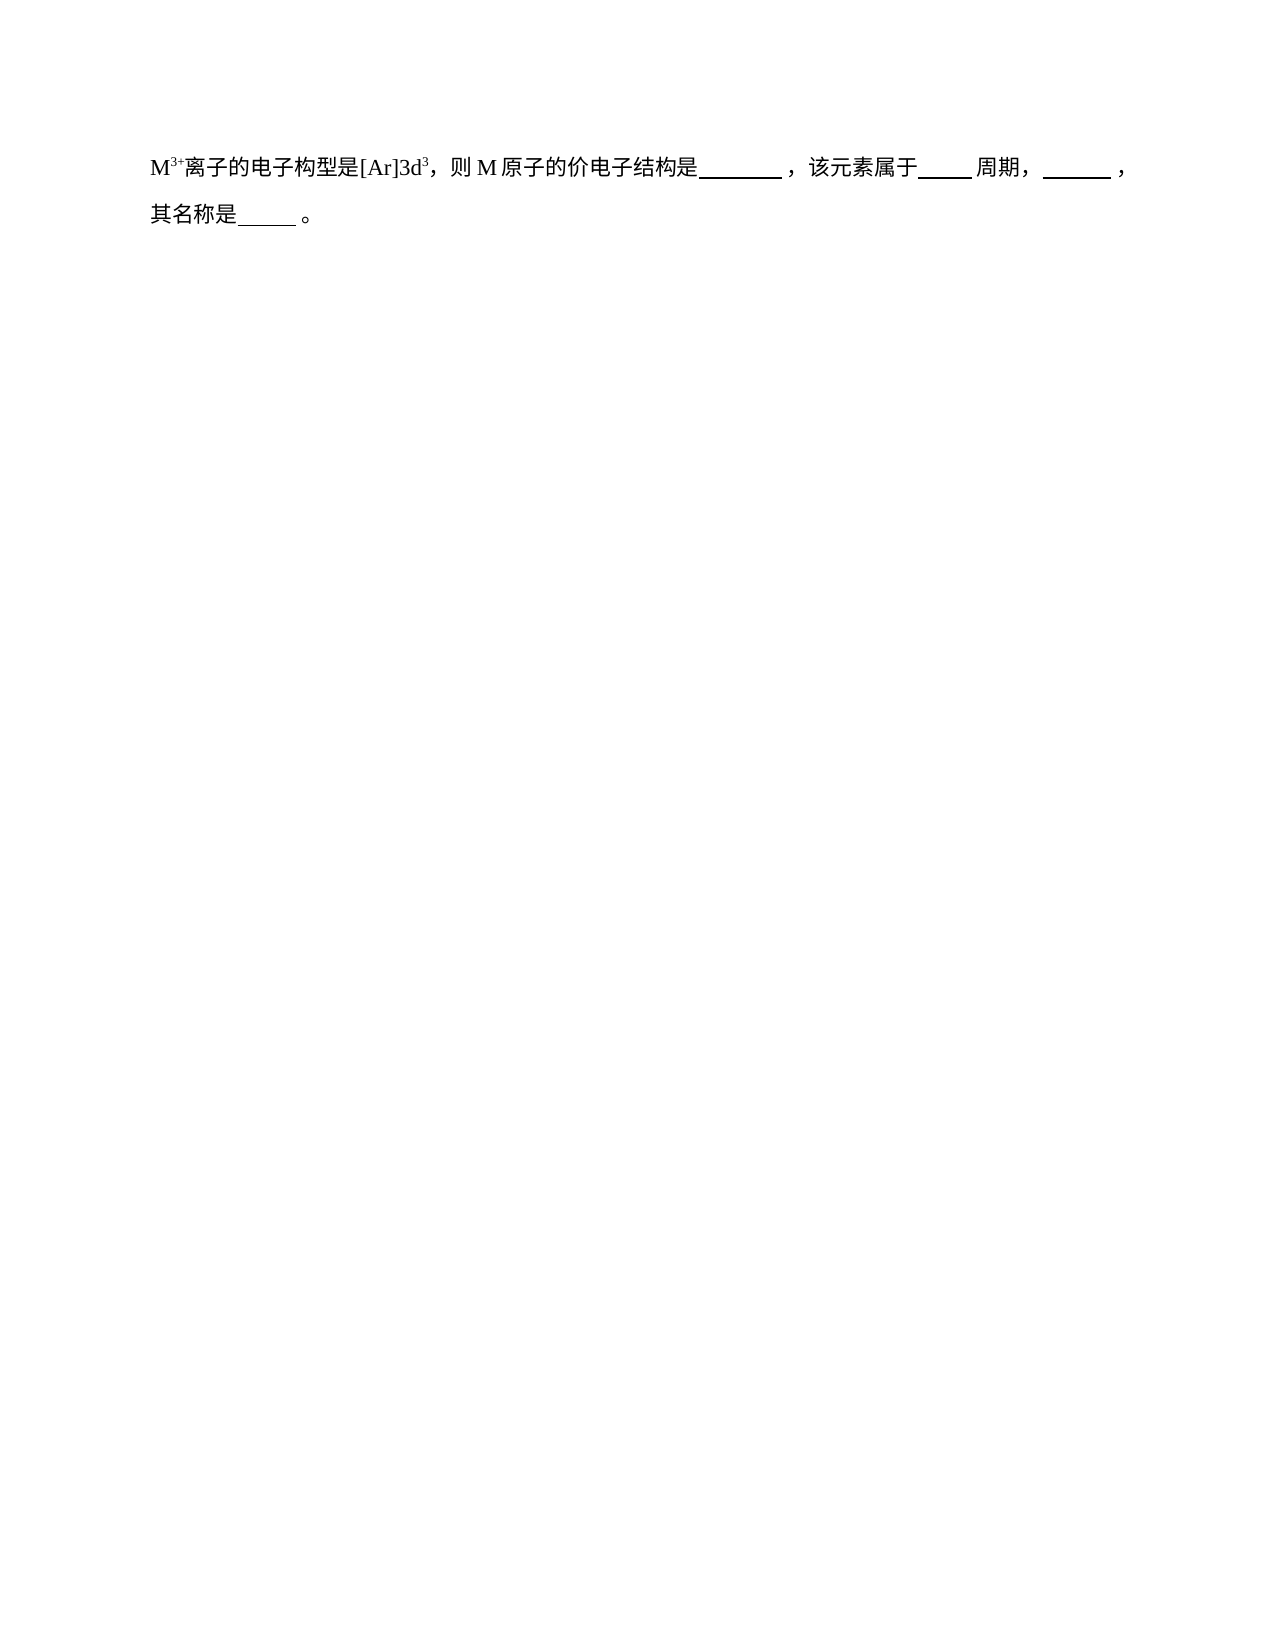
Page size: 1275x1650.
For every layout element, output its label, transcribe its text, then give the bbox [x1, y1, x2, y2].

text M3+离子的电子构型是[Ar]3d3，则M原子的价电子结构是 ，该元素属于 周期， ，其名称是 。 [150, 150, 1125, 235]
